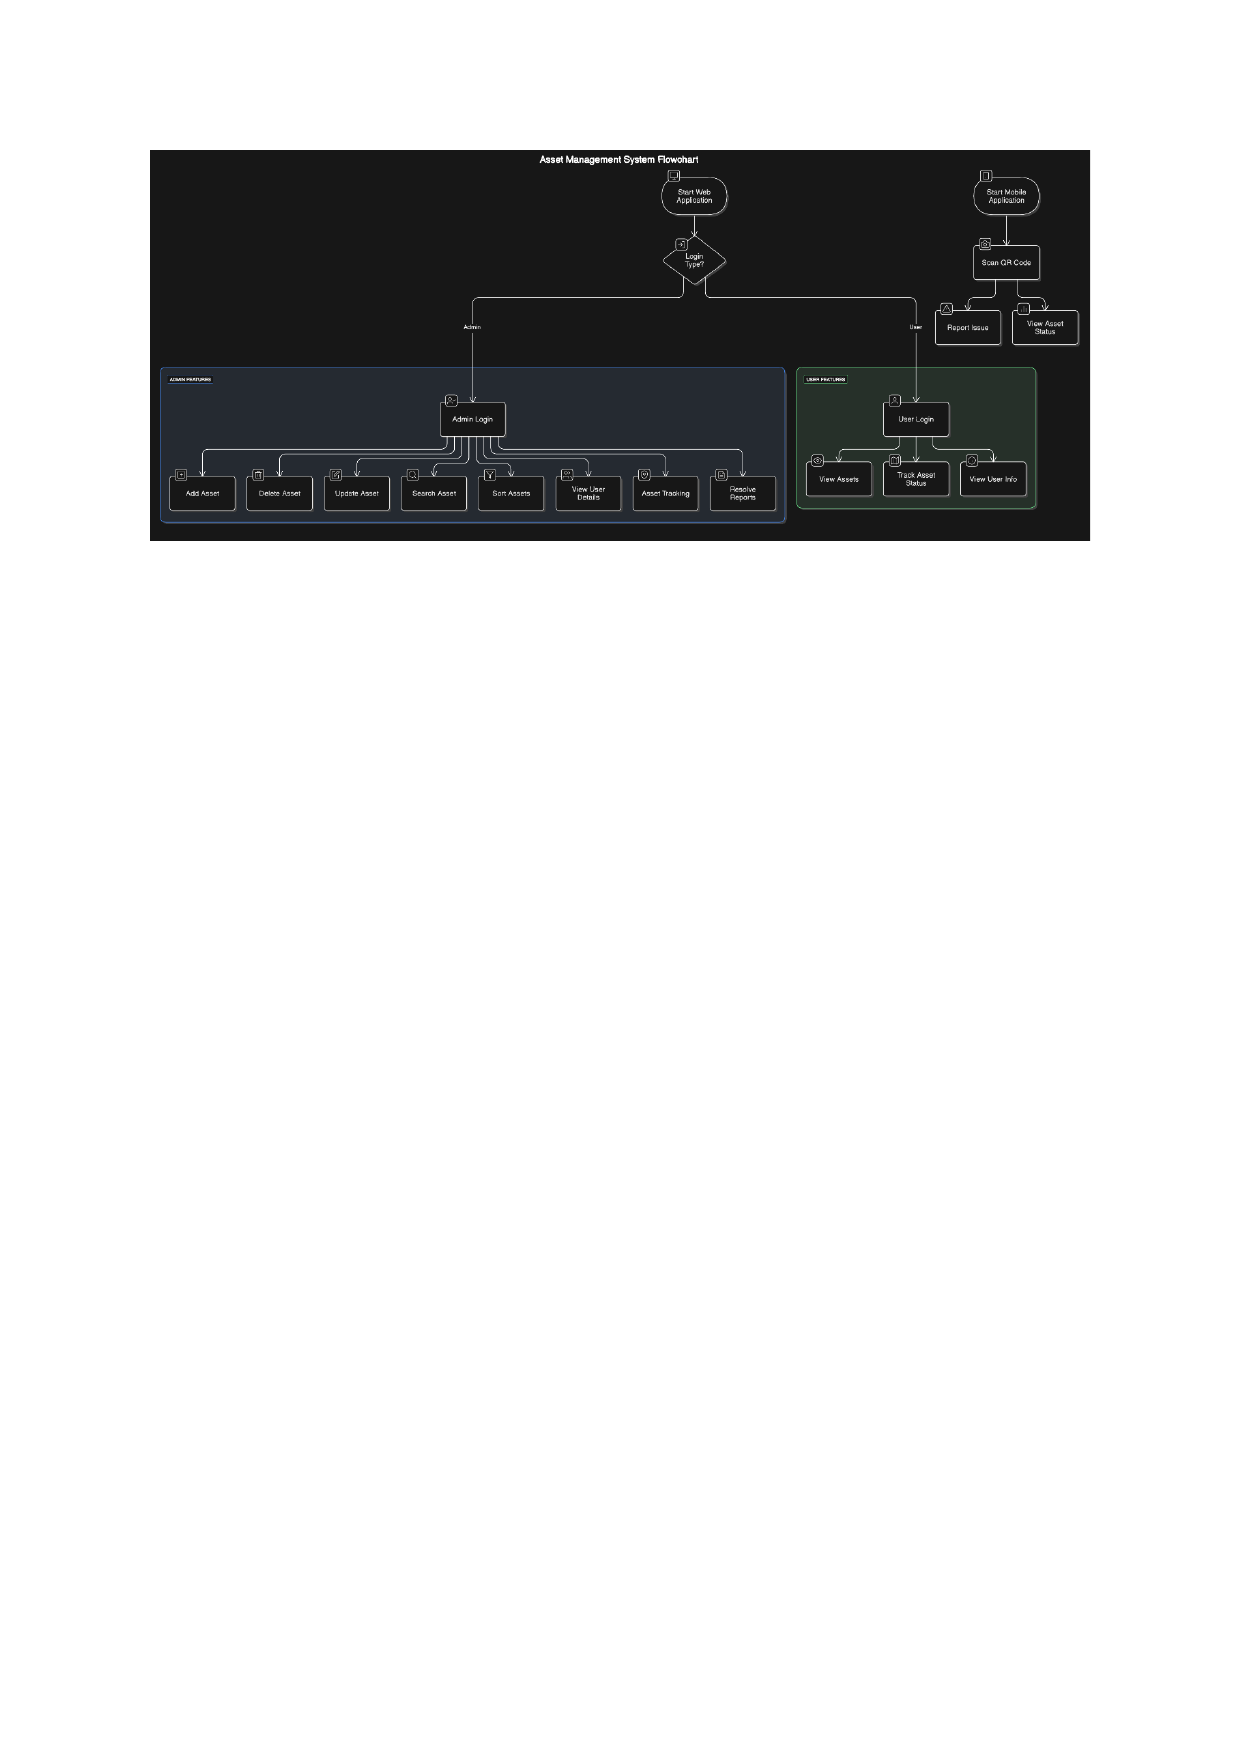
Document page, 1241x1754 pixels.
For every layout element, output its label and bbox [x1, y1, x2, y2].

picture [150, 150, 1091, 541]
